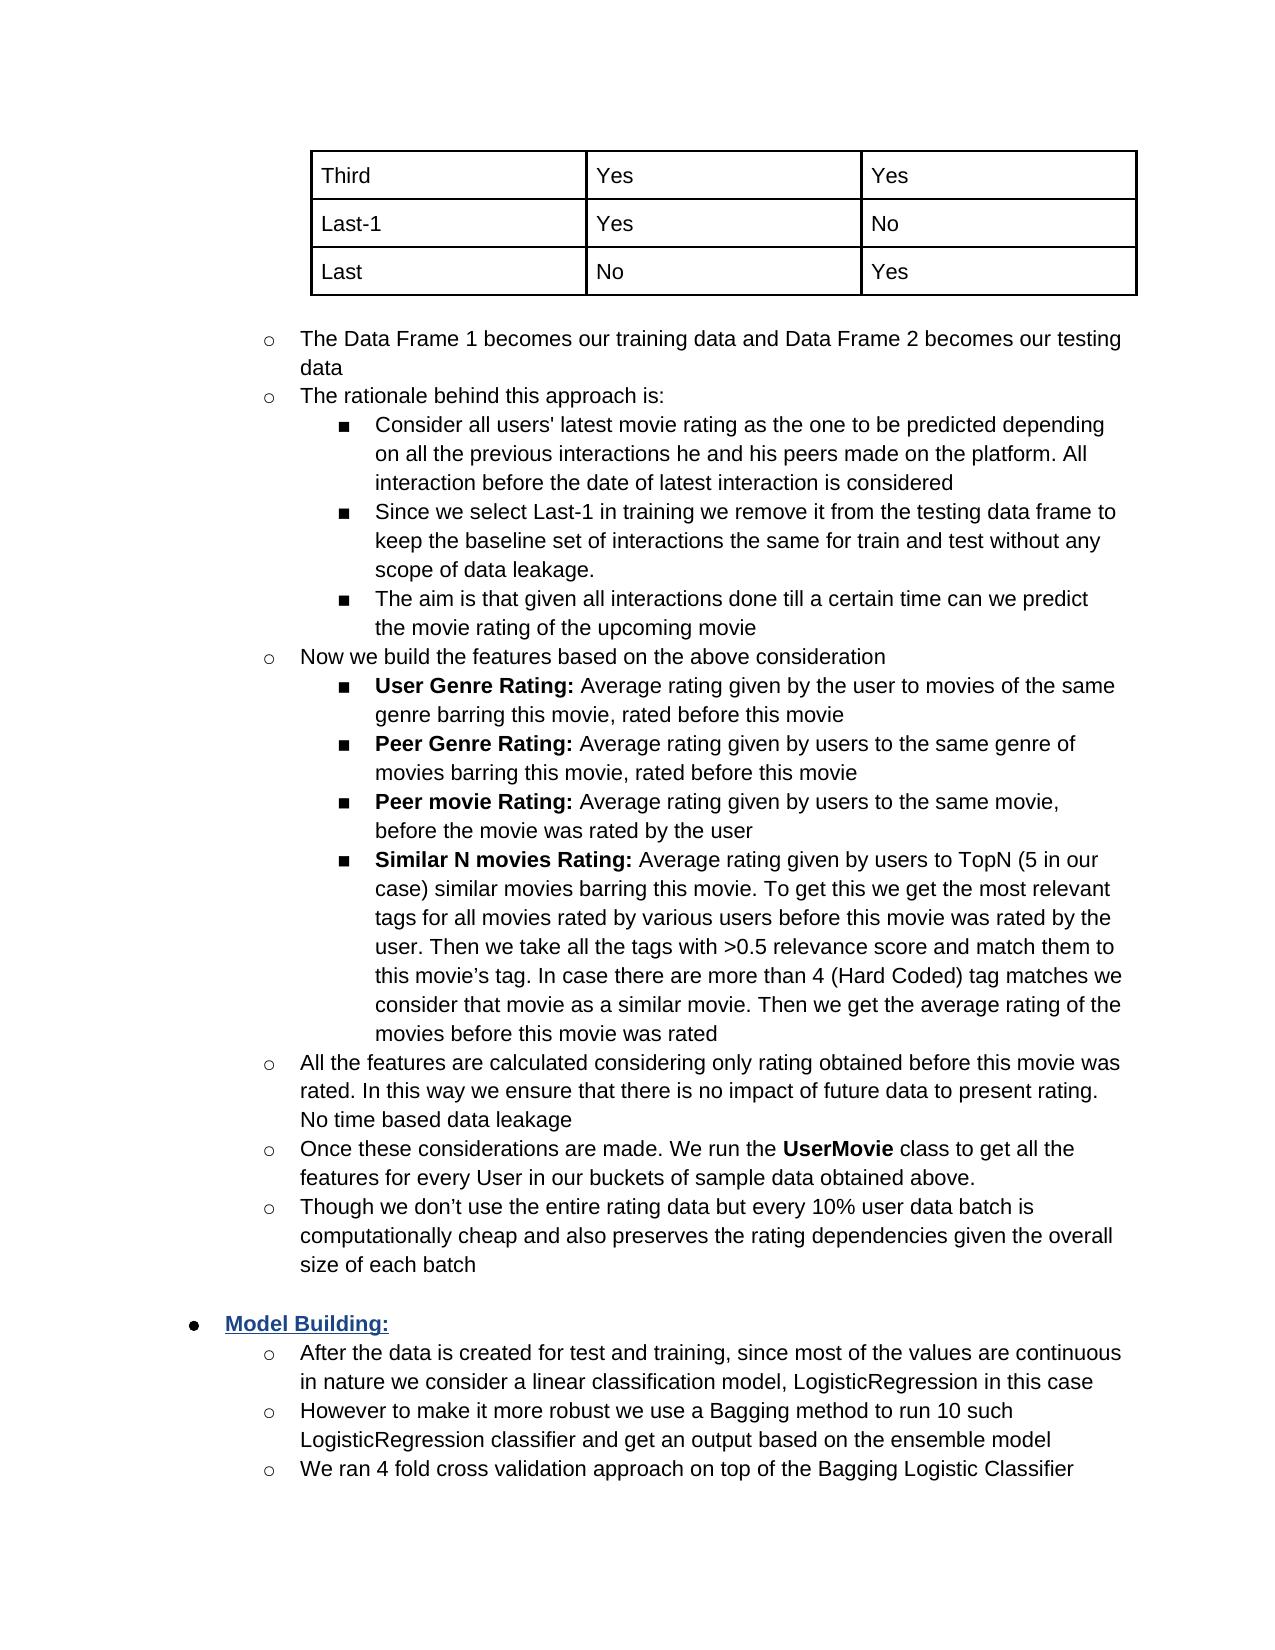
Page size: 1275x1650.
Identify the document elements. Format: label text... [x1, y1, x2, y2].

list Since we select Last-1 in training we remove it from the testing data frame to keep the baseline set of interactions the same for train and test without any scope of data leakage. [337, 499, 1125, 582]
list Peer Genre Rating: Average rating given by users to the same genre of movies barring this movie, rated before this movie [337, 731, 1125, 785]
list We ran 4 fold cross validation approach on top of the Bagging Logistic Classifier [262, 1456, 1125, 1481]
table_cell Yes [863, 248, 1135, 294]
list The rationale behind this approach is: [262, 383, 1125, 408]
list The Data Frame 1 becomes our training data and Data Frame 2 becomes our testing data [262, 325, 1125, 379]
list Now we build the features based on the above consideration [262, 644, 1125, 669]
list Once these considerations are made. We run the UserMovie class to get all the features for every User in our buckets of sample data obtained above. [262, 1136, 1125, 1190]
list Similar N movies Rating: Average rating given by users to TopN (5 in our case) similar movies barring this movie. To get this we get the most relevant tags for all movies rated by various users before this movie was rated by the user. Then we take all the tags with >0.5 relevance score and match them to this movie’s tag. In case there are more than 4 (Hard Coded) tag matches we consider that movie as a similar movie. Then we get the average rating of the movies before this movie was rated [337, 847, 1125, 1046]
table_cell Third [313, 152, 585, 198]
list After the data is created for test and training, since most of the values are continuous in nature we consider a linear classification model, LogisticRegression in this case [262, 1340, 1125, 1394]
table_cell Yes [863, 152, 1135, 198]
list The aim is that given all interactions done till a certain time can we predict the movie rating of the upcoming movie [337, 586, 1125, 640]
list All the features are calculated considering only rating obtained before this movie was rated. In this way we ensure that there is no impact of future data to present rating. No time based data leakage [262, 1049, 1125, 1132]
list Model Building: [187, 1311, 1125, 1336]
table_cell Last [313, 248, 585, 294]
table_cell Yes [588, 152, 860, 198]
list Peer movie Rating: Average rating given by users to the same movie, before the movie was rated by the user [337, 789, 1125, 843]
list Though we don’t use the entire rating data but every 10% user data batch is computationally cheap and also preserves the rating dependencies given the overall size of each batch [262, 1194, 1125, 1277]
table_cell Yes [588, 200, 860, 246]
list However to make it more robust we use a Bagging method to run 10 such LogisticRegression classifier and get an output based on the ensemble model [262, 1398, 1125, 1452]
table_cell Last-1 [313, 200, 585, 246]
list Consider all users' latest movie rating as the one to be predicted depending on all the previous interactions he and his peers made on the platform. All interaction before the date of latest interaction is considered [337, 412, 1125, 495]
list User Genre Rating: Average rating given by the user to movies of the same genre barring this movie, rated before this movie [337, 673, 1125, 727]
table_cell No [863, 200, 1135, 246]
table_cell No [588, 248, 860, 294]
